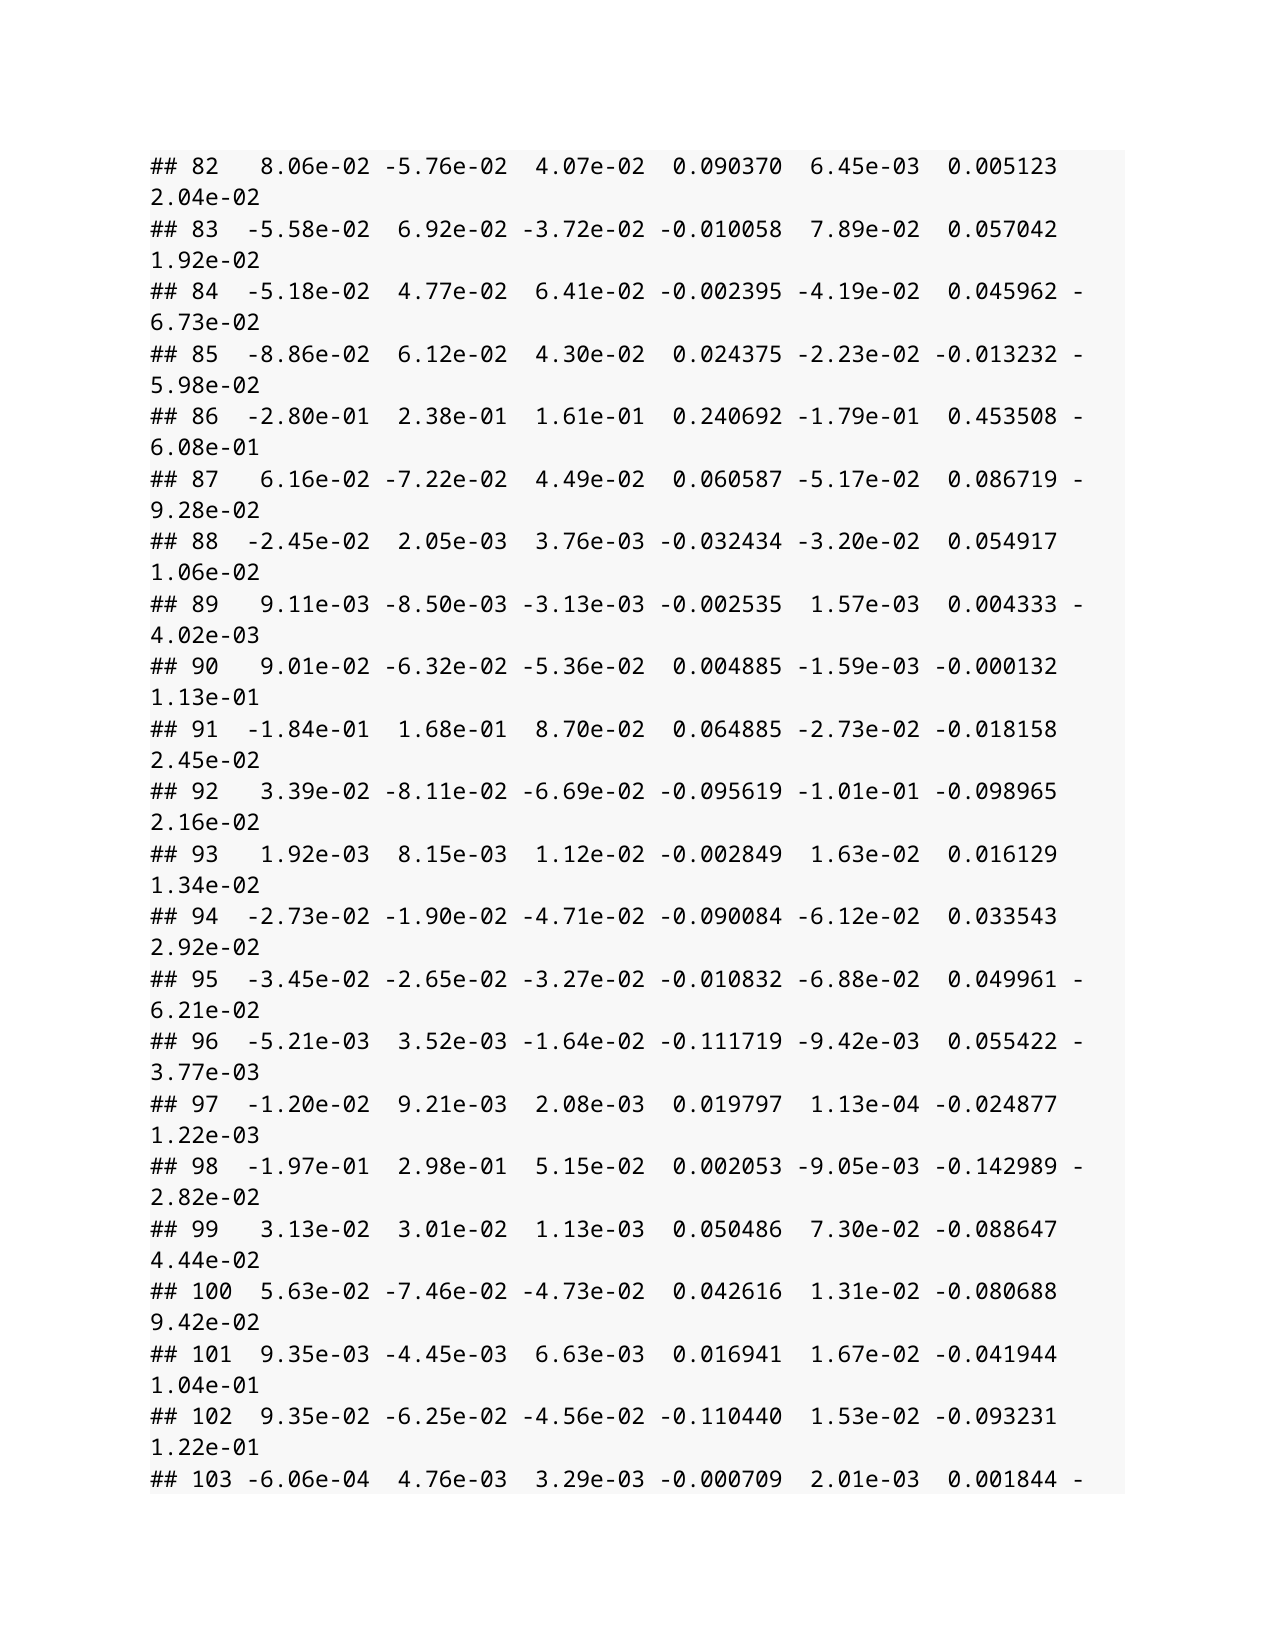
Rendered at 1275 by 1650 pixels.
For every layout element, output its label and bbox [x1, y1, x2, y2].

text [150, 150, 1125, 1494]
